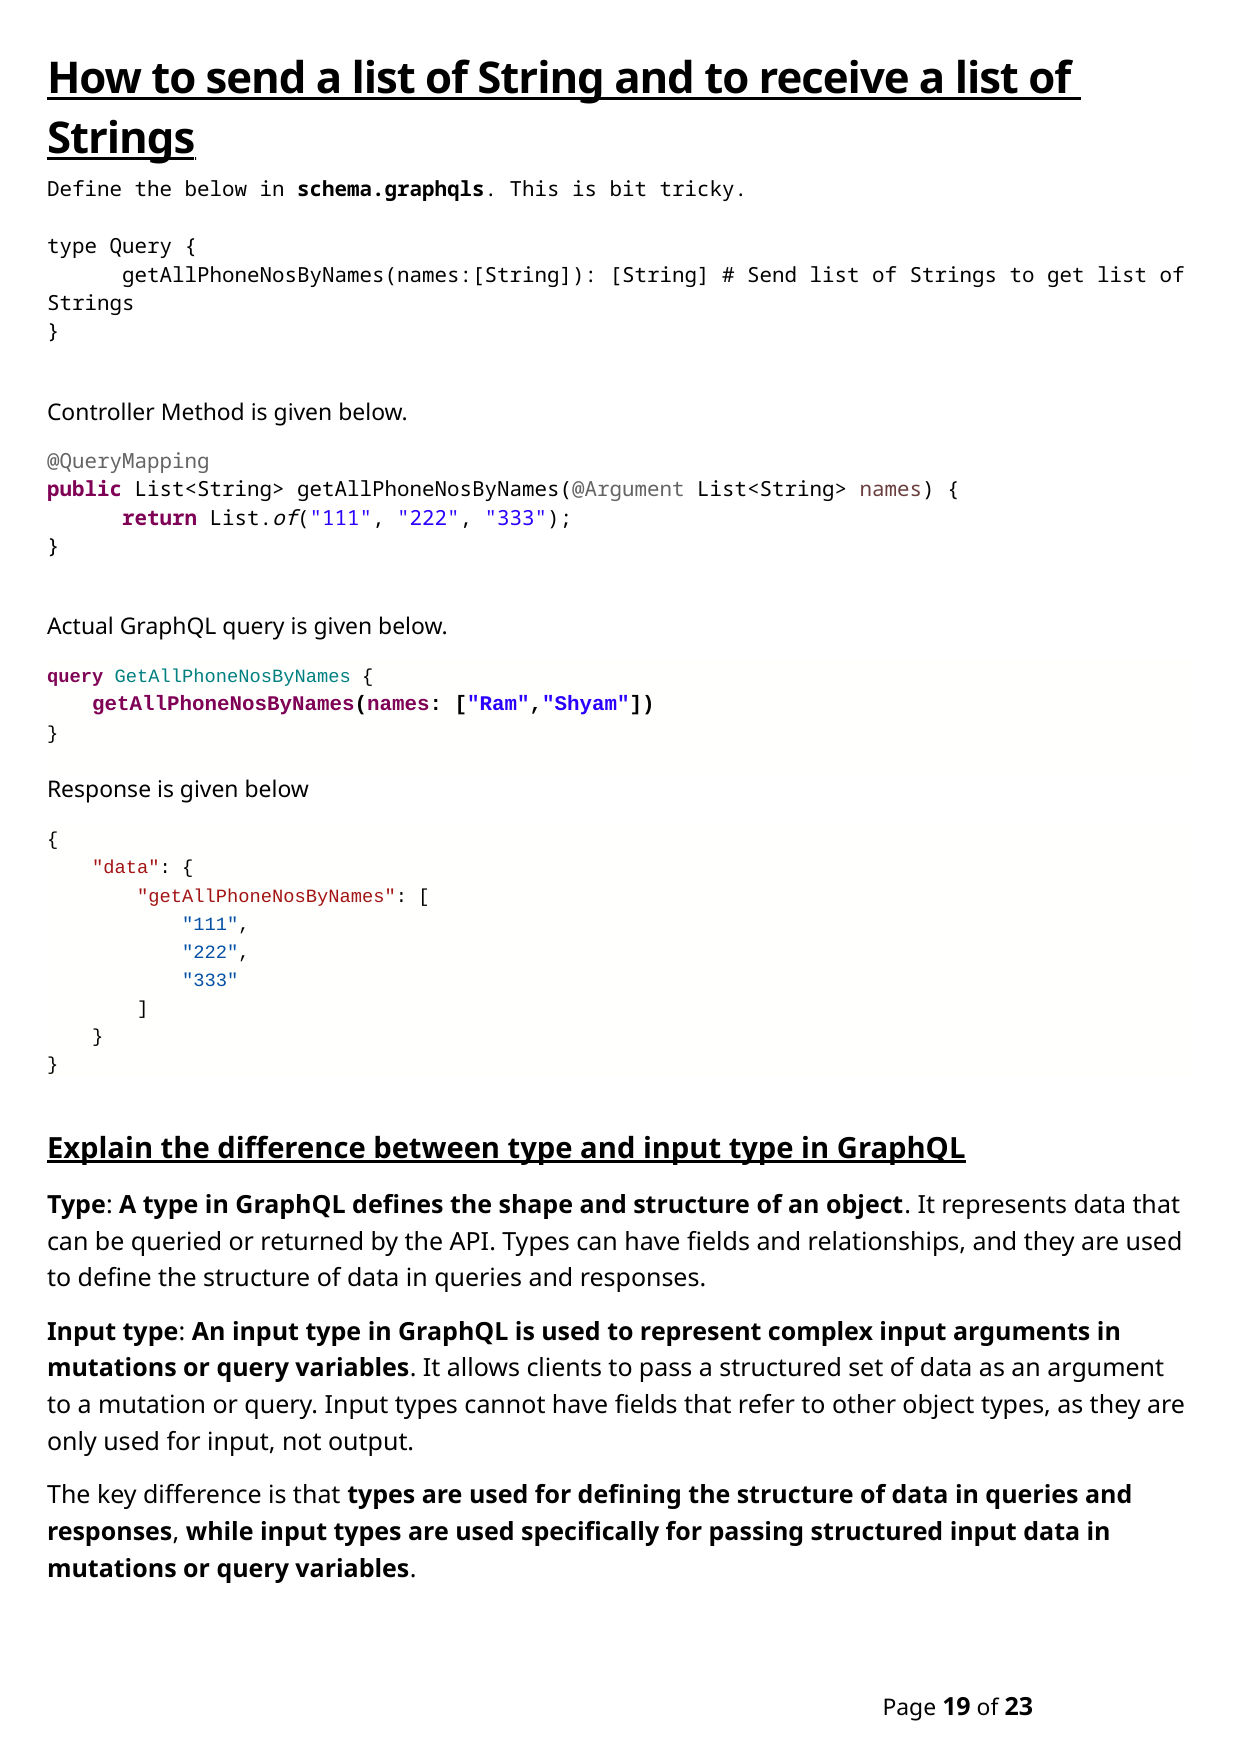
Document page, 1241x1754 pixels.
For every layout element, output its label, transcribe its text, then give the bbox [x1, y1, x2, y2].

text @QueryMapping [47, 446, 1193, 474]
text "data": { [47, 851, 1193, 879]
text { [47, 823, 1193, 851]
text "222", [47, 936, 1193, 964]
text "111", [47, 908, 1193, 936]
text Define the below in schema.graphqls. This is bit tricky. [47, 174, 1193, 203]
text ] [47, 992, 1193, 1020]
text Explain the difference between type and input type in GraphQL [47, 1127, 1193, 1167]
text query GetAllPhoneNosByNames { [47, 660, 1193, 688]
text public List<String> getAllPhoneNosByNames(@Argument List<String> names) { [47, 474, 1193, 503]
text Controller Method is given below. [47, 395, 1193, 427]
text Type: A type in GraphQL defines the shape and structure of an object. It represents data that can be queried or returned by the API. Types can have fields and relationships, and they are used to define the structure of data in queries and responses. [47, 1186, 1193, 1294]
text } [47, 1048, 1193, 1076]
text } [47, 1020, 1193, 1048]
text getAllPhoneNosByNames(names:[String]): [String] # Send list of Strings to get list of Strings [47, 260, 1193, 317]
text Actual GraphQL query is given below. [47, 610, 1193, 641]
text } [47, 317, 1193, 345]
text The key difference is that types are used for defining the structure of data in queries and responses, while input types are used specifically for passing structured input data in mutations or query variables. [47, 1477, 1193, 1585]
text type Query { [47, 231, 1193, 260]
text return List.of("111", "222", "333"); [47, 503, 1193, 531]
title How to send a list of String and to receive a list of Strings [47, 47, 1193, 166]
text "333" [47, 964, 1193, 992]
text "getAllPhoneNosByNames": [ [47, 879, 1193, 908]
text Response is given below [47, 773, 1193, 804]
text getAllPhoneNosByNames(names: ["Ram","Shyam"]) [47, 688, 1193, 717]
text Input type: An input type in GraphQL is used to represent complex input arguments in mutations or query variables. It allows clients to pass a structured set of data as an argument to a mutation or query. Input types cannot have fields that refer to other object types, as they are only used for input, not output. [47, 1313, 1193, 1458]
text } [47, 531, 1193, 559]
text } [47, 717, 1193, 745]
